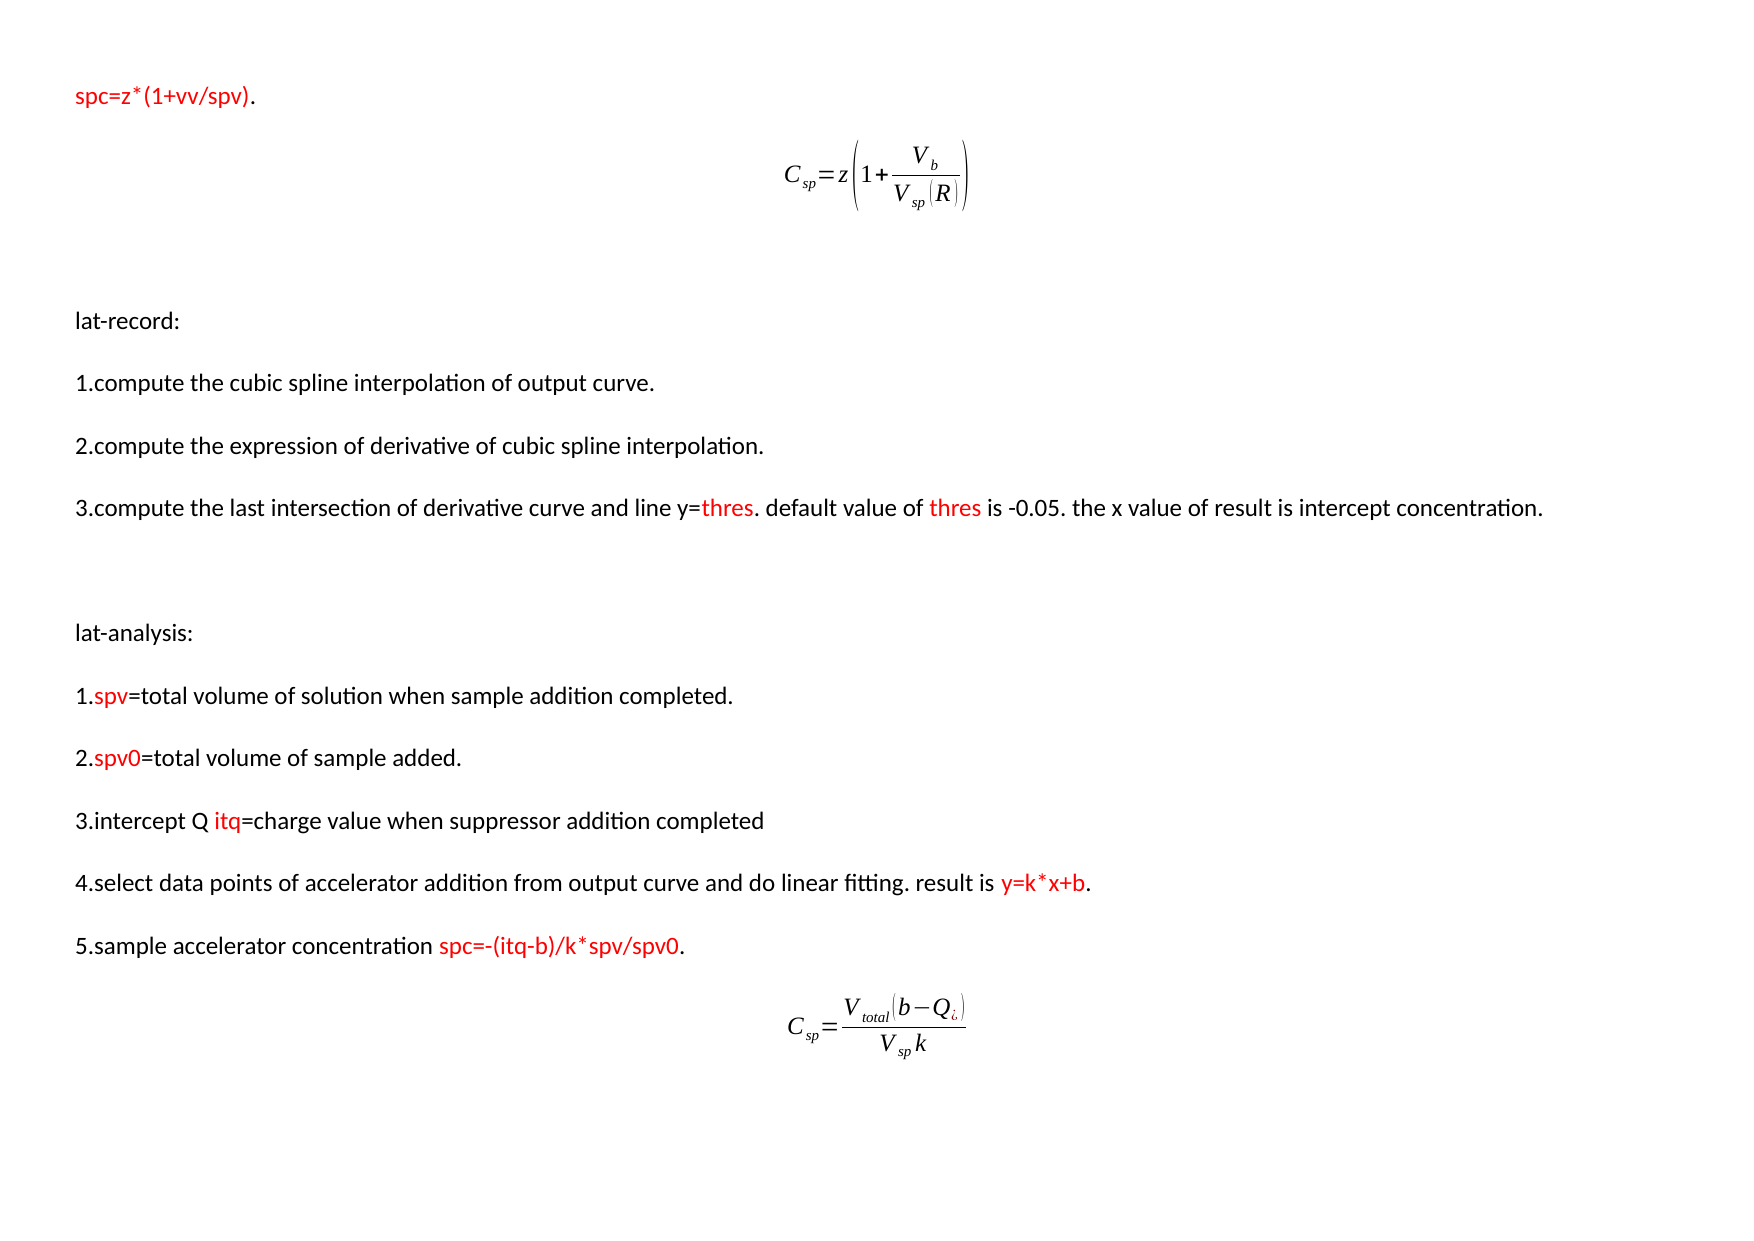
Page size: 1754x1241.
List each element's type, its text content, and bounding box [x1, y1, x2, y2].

text 1.spv=total volume of solution when sample addition completed. [75, 676, 1679, 714]
text 3.compute the last intersection of derivative curve and line y=thres. default value of thres is -0.05. the x value of result is intercept concentration. [75, 489, 1679, 526]
text 4.select data points of accelerator addition from output curve and do linear fitting. result is y=k*x+b. [75, 864, 1679, 901]
text lat-analysis: [75, 614, 1679, 651]
text lat-record: [75, 301, 1679, 339]
text 2.compute the expression of derivative of cubic spline interpolation. [75, 426, 1679, 464]
text 5.sample accelerator concentration spc=-(itq-b)/k*spv/spv0. [75, 926, 1679, 964]
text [75, 76, 1679, 114]
text 1.compute the cubic spline interpolation of output curve. [75, 364, 1679, 401]
text 2.spv0=total volume of sample added. [75, 739, 1679, 776]
text 3.intercept Q itq=charge value when suppressor addition completed [75, 801, 1679, 839]
